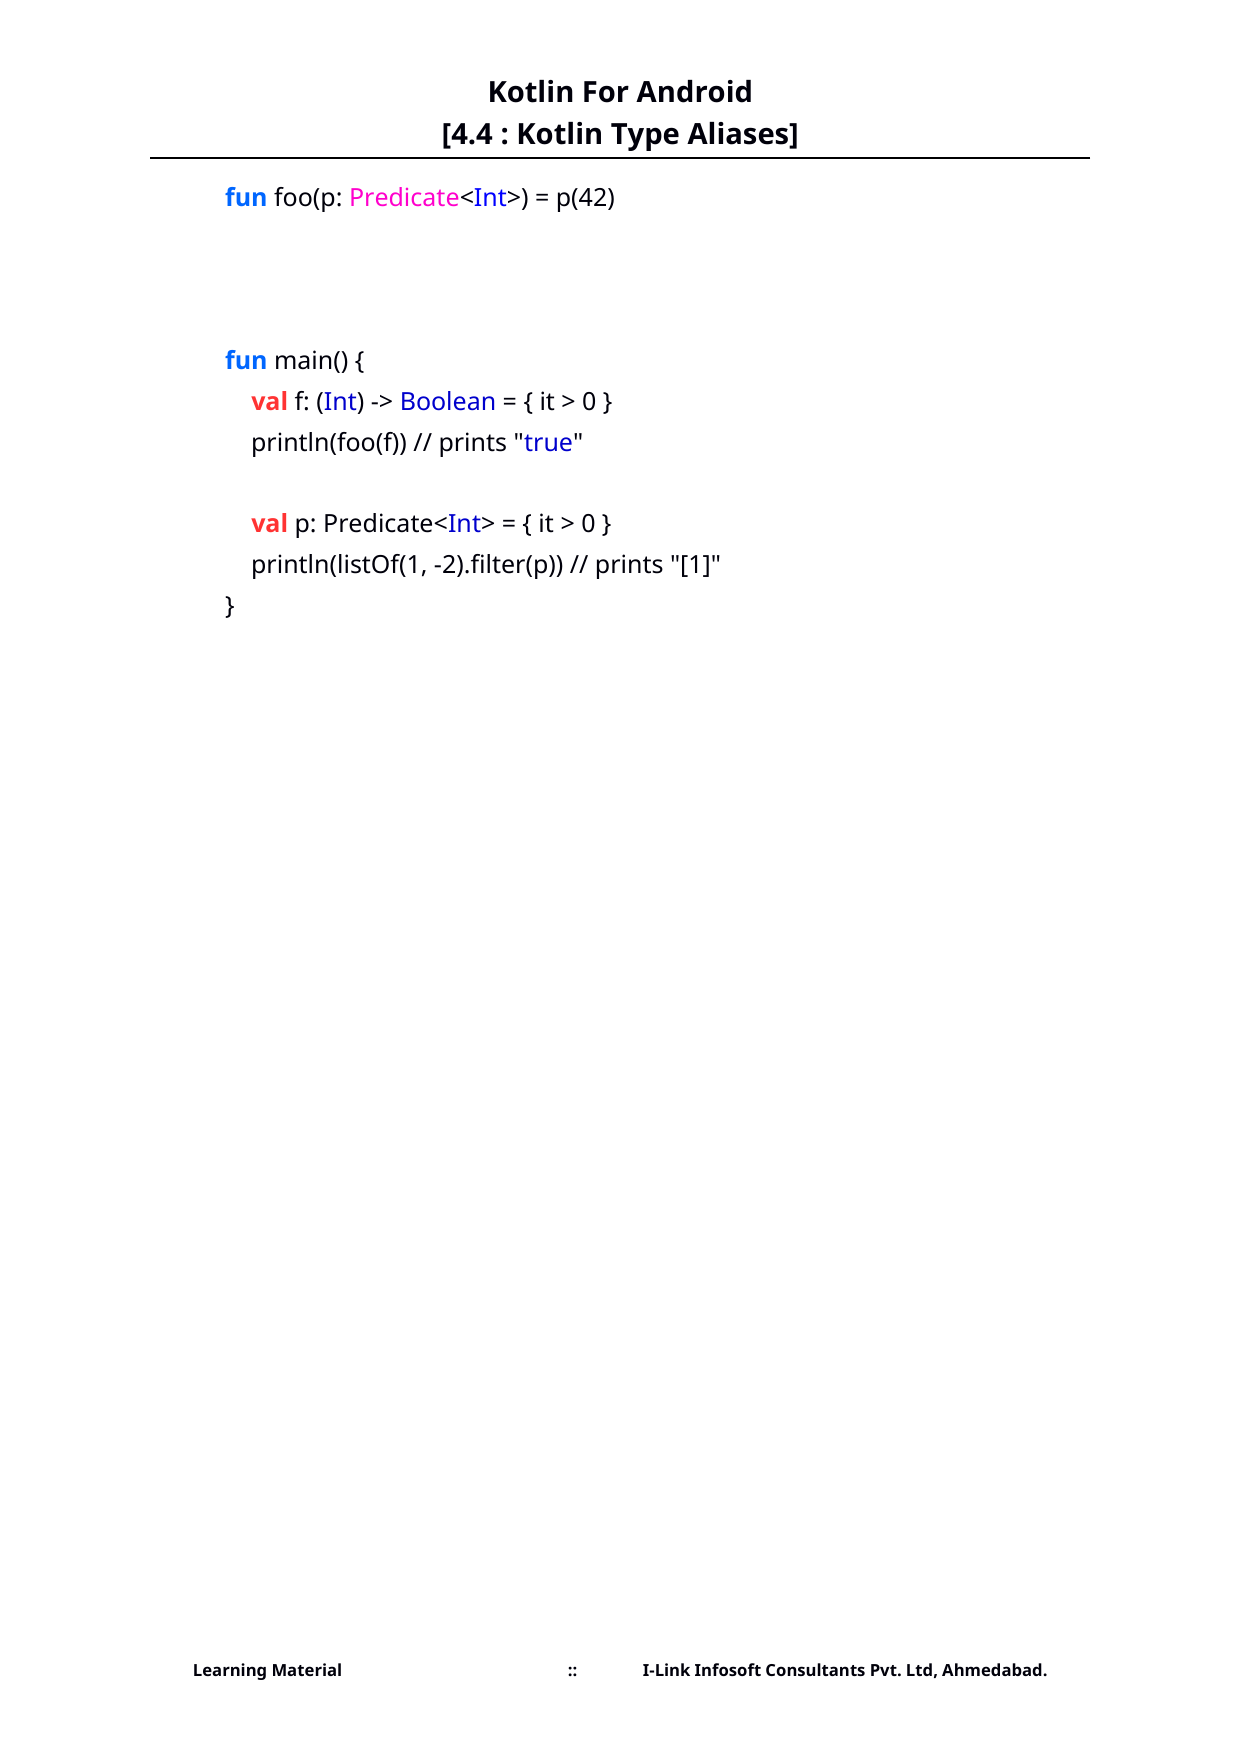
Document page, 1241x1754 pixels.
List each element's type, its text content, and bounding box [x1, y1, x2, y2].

text val f: (Int) -> Boolean = { it > 0 } [225, 383, 1090, 417]
text fun foo(p: Predicate<Int>) = p(42) [225, 179, 1090, 213]
text println(listOf(1, -2).filter(p)) // prints "[1]" [225, 547, 1090, 581]
text val p: Predicate<Int> = { it > 0 } [225, 506, 1090, 540]
text println(foo(f)) // prints "true" [225, 424, 1090, 458]
text fun main() { [225, 343, 1090, 377]
text } [225, 588, 1090, 622]
